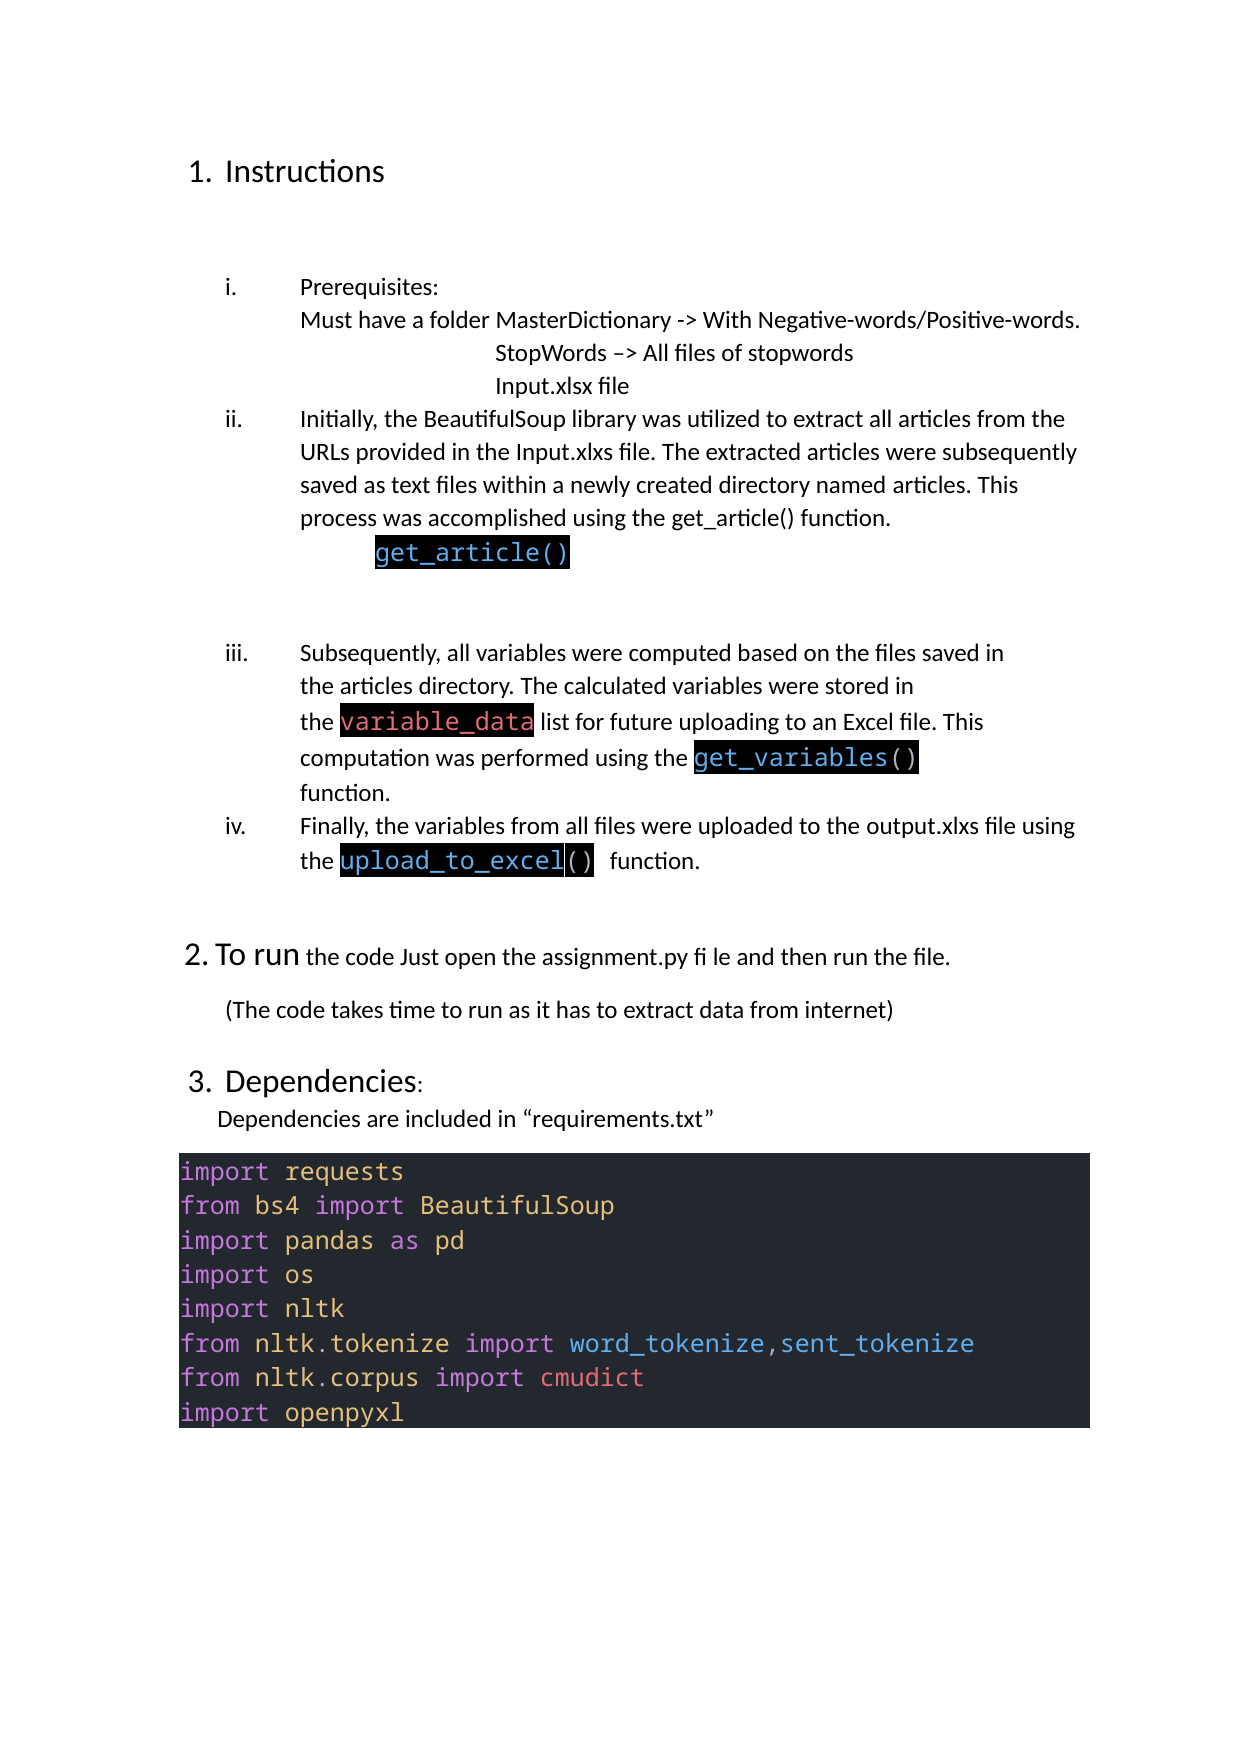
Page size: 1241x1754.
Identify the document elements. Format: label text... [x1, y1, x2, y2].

text import requests [179, 1153, 1090, 1188]
list Finally, the variables from all files were uploaded to the output.xlxs file using the upload_to_excel() function. [225, 810, 1090, 877]
list function. [300, 777, 1090, 807]
list Must have a folder MasterDictionary -> With Negative-words/Positive-words. [300, 304, 1090, 335]
list StopWords –> All files of stopwords [375, 337, 1090, 368]
list Prerequisites: [225, 271, 1090, 302]
text import openpyxl [179, 1394, 1090, 1428]
list (The code takes time to run as it has to extract data from internet) [225, 994, 1090, 1024]
list get_article() [300, 534, 1090, 569]
text import pandas as pd [179, 1222, 1090, 1256]
list Dependencies are included in “requirements.txt” [217, 1104, 1090, 1134]
list Dependencies: [187, 1060, 1090, 1100]
list Input.xlsx file [375, 370, 1090, 401]
list Subsequently, all variables were computed based on the files saved in the articles directory. The calculated variables were stored in the variable_data list for future uploading to an Excel file. This computation was performed using the get_variables() [225, 637, 1090, 774]
text from bs4 import BeautifulSoup [179, 1188, 1090, 1222]
text from nltk.tokenize import word_tokenize,sent_tokenize [179, 1325, 1090, 1359]
text from nltk.corpus import cmudict [179, 1359, 1090, 1394]
text import os [179, 1256, 1090, 1291]
list Initially, the BeautifulSoup library was utilized to extract all articles from the URLs provided in the Input.xlxs file. The extracted articles were subsequently saved as text files within a newly created directory named articles. This process was accomplished using the get_article() function. [225, 403, 1090, 532]
text 2. To run the code Just open the assignment.py fi le and then run the file. [150, 933, 1090, 974]
list Instructions [187, 150, 1090, 191]
text import nltk [179, 1291, 1090, 1325]
